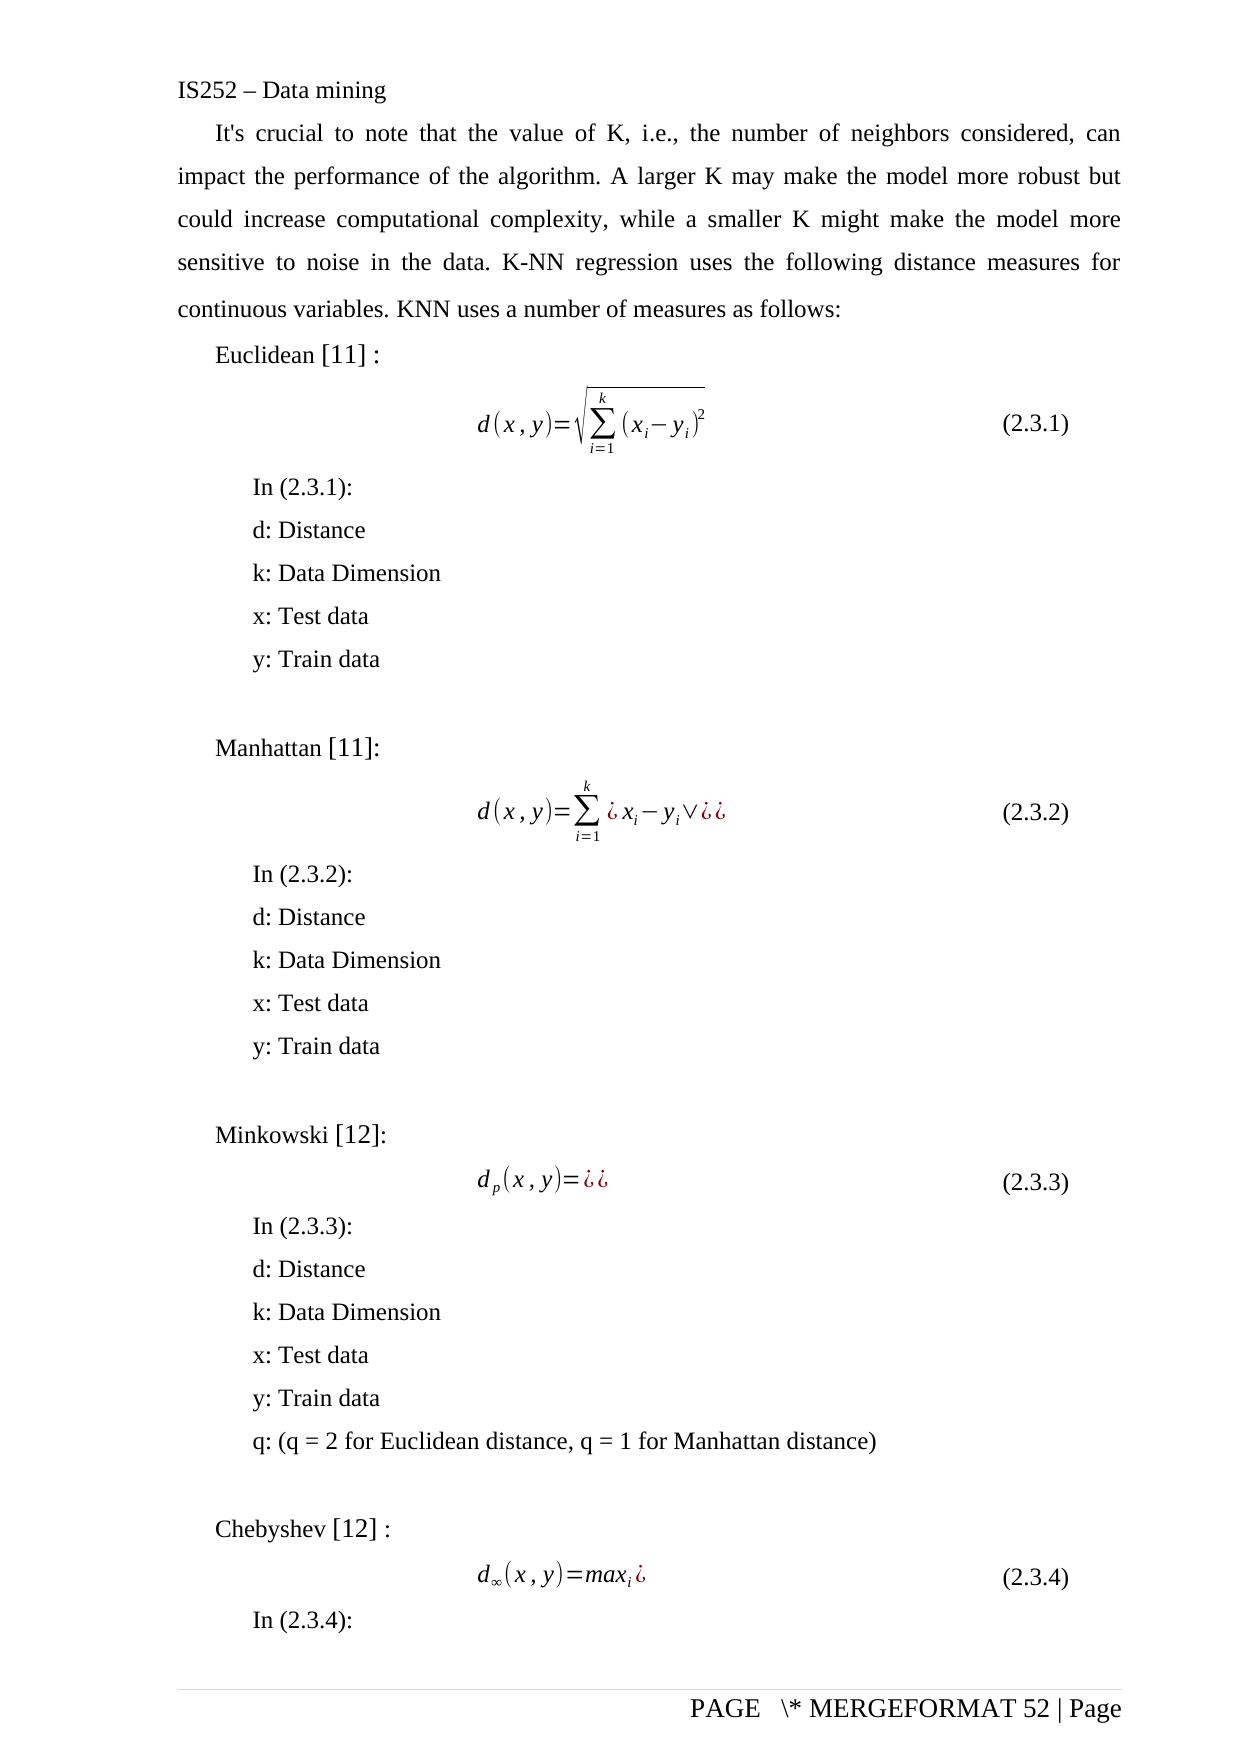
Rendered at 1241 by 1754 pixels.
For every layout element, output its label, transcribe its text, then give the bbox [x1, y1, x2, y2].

text In (2.3.1): [177, 472, 1122, 501]
text x: Test data [177, 988, 1122, 1017]
text y: Train data [177, 1383, 1122, 1412]
text In (2.3.2): [252, 859, 1122, 888]
text In (2.3.4): [252, 1606, 1122, 1634]
text k: Data Dimension [177, 1297, 1122, 1326]
text d: Distance [177, 515, 1122, 544]
text (2.3.2) [477, 777, 1122, 844]
text Euclidean [11] : [177, 338, 1122, 369]
text (2.3.1) [477, 385, 1122, 457]
text Manhattan [11]: [177, 731, 1122, 762]
text (2.3.4) [477, 1559, 1122, 1591]
text k: Data Dimension [177, 945, 1122, 974]
text (2.3.3) [477, 1164, 1122, 1196]
text Chebyshev [12] : [177, 1513, 1122, 1544]
text q: (q = 2 for Euclidean distance, q = 1 for Manhattan distance) [177, 1426, 1122, 1455]
text x: Test data [177, 601, 1122, 630]
text In (2.3.3): [252, 1211, 1122, 1239]
text Minkowski [12]: [177, 1118, 1122, 1149]
text y: Train data [177, 644, 1122, 673]
text It's crucial to note that the value of K, i.e., the number of neighbors considered, can impact the performance of the algorithm. A larger K may make the model more robust but could increase computational complexity, while a smaller K might make the model more sensitive to noise in the data. K-NN regression uses the following distance measures for continuous variables. KNN uses a number of measures as follows: [177, 118, 1122, 323]
text x: Test data [177, 1340, 1122, 1369]
text d: Distance [177, 1254, 1122, 1283]
text y: Train data [177, 1031, 1122, 1060]
text d: Distance [177, 902, 1122, 931]
text k: Data Dimension [177, 558, 1122, 587]
